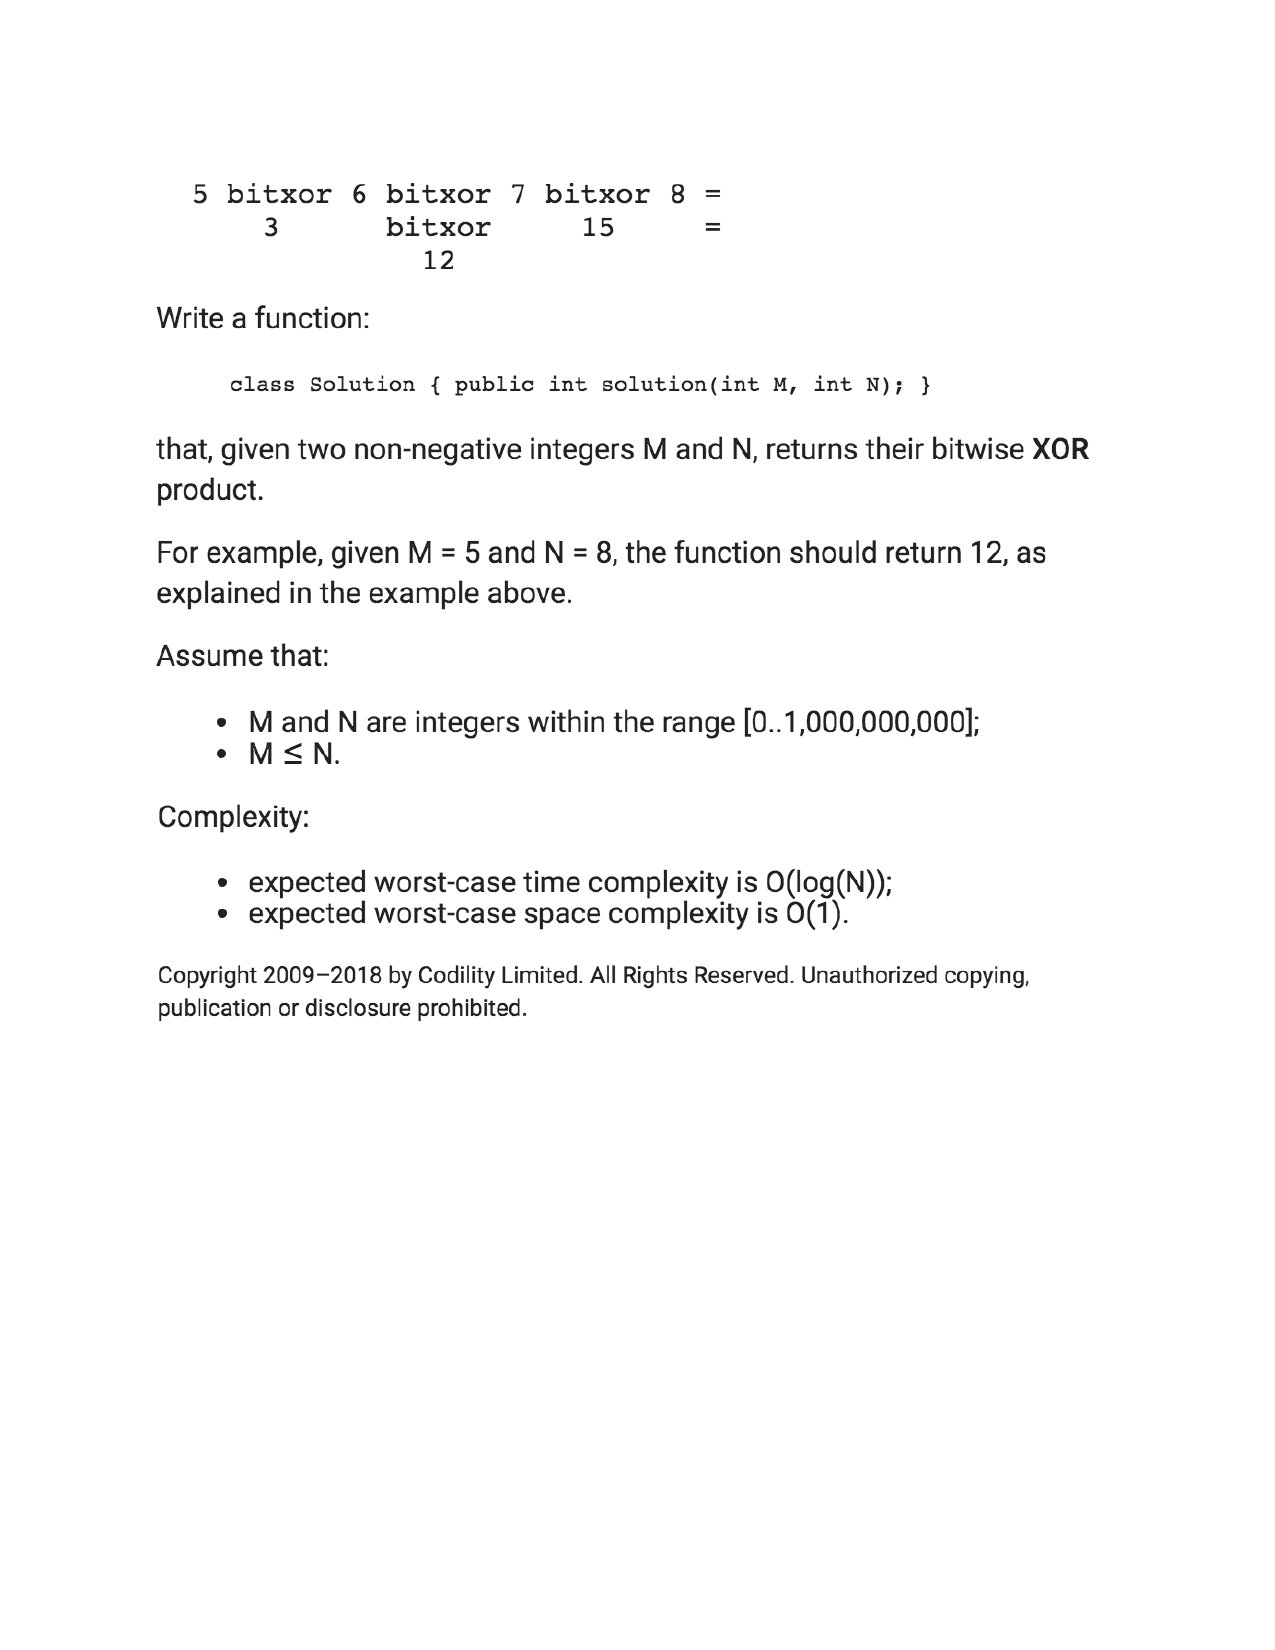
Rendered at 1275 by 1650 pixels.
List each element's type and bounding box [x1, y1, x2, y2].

picture [150, 150, 1125, 1043]
